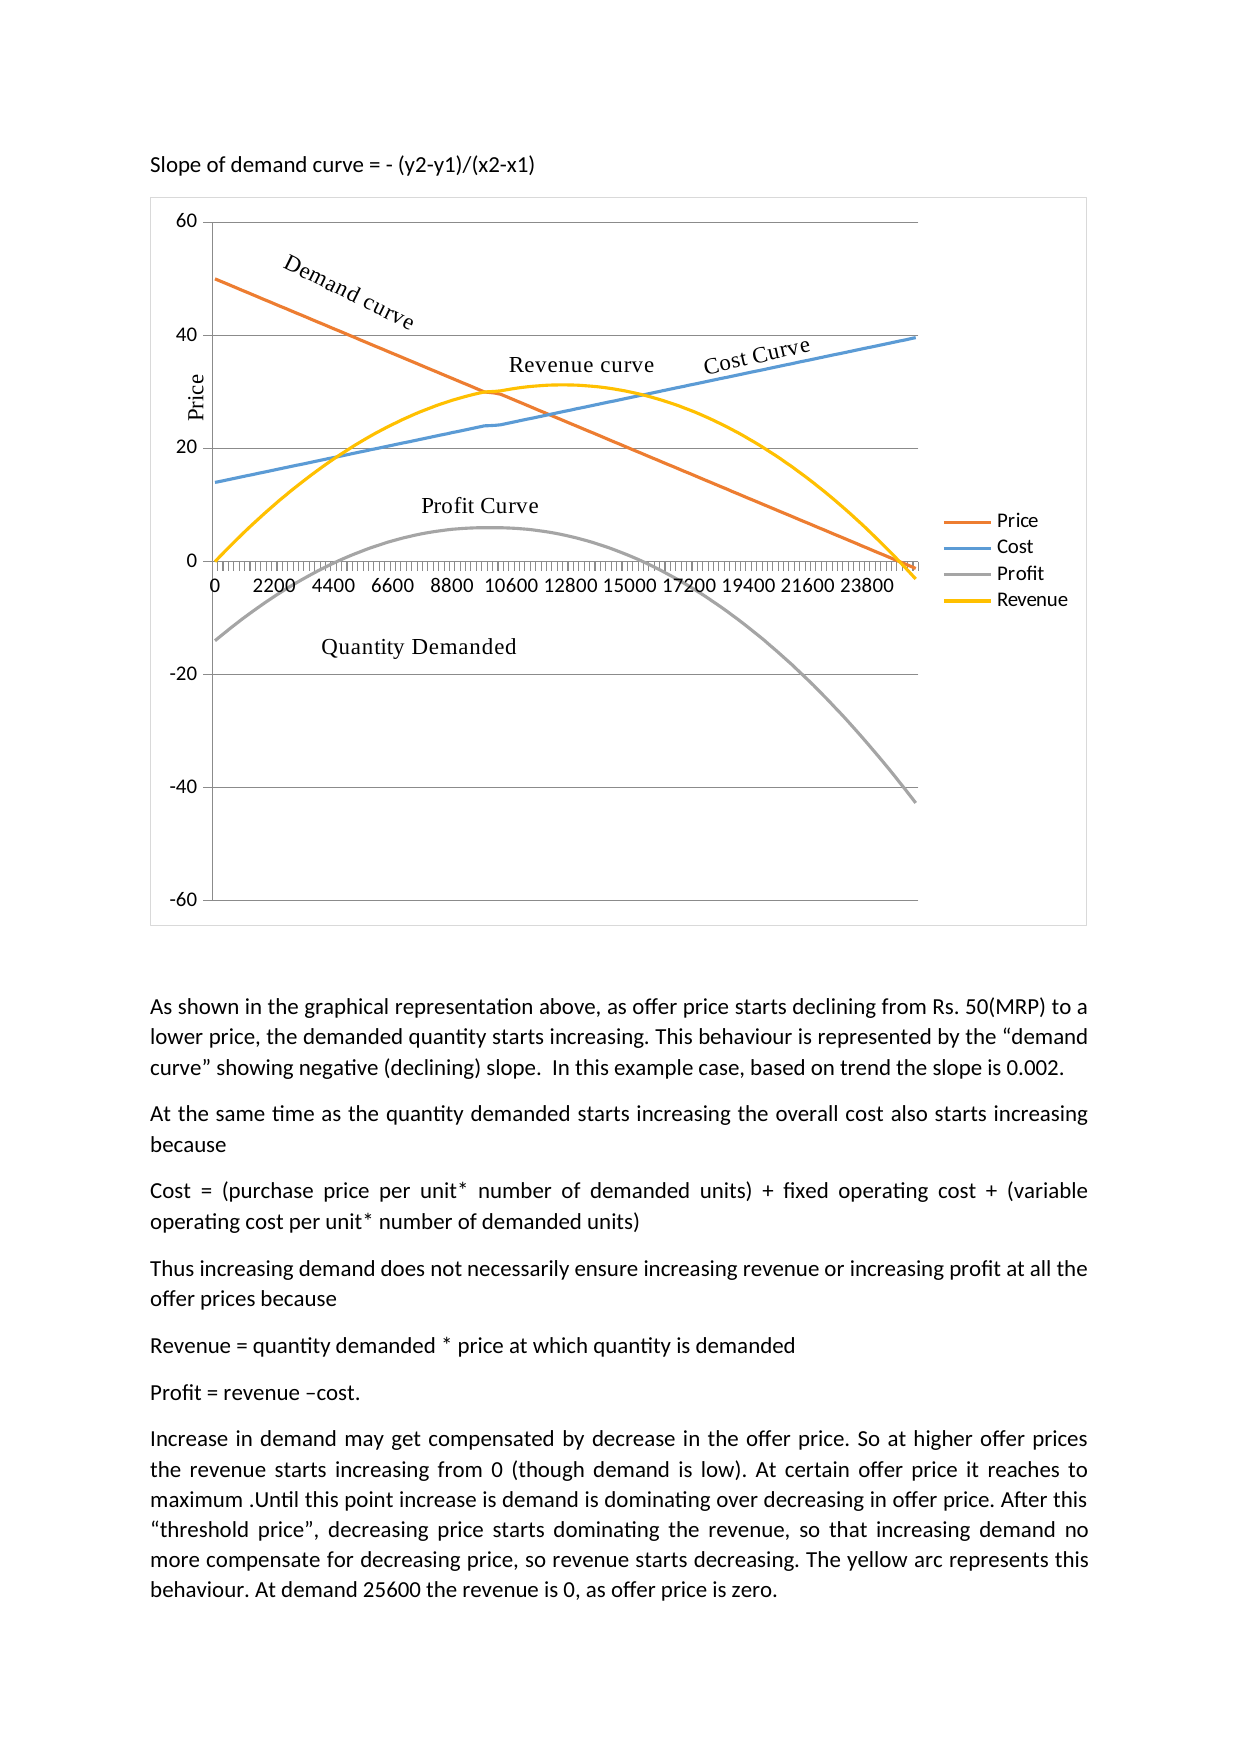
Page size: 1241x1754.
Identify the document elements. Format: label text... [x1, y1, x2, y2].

text As shown in the graphical representation above, as offer price starts declining from Rs. 50(MRP) to a lower price, the demanded quantity starts increasing. This behaviour is represented by the “demand curve” showing negative (declining) slope. In this example case, based on trend the slope is 0.002. [150, 992, 1090, 1081]
text At the same time as the quantity demanded starts increasing the overall cost also starts increasing because [150, 1099, 1090, 1158]
text Slope of demand curve = - (y2-y1)/(x2-x1) [150, 150, 1090, 178]
text Cost = (purchase price per unit* number of demanded units) + fixed operating cost + (variable operating cost per unit* number of demanded units) [150, 1177, 1090, 1235]
text Revenue = quantity demanded * price at which quantity is demanded [150, 1331, 1090, 1359]
text Thus increasing demand does not necessarily ensure increasing revenue or increasing profit at all the offer prices because [150, 1254, 1090, 1312]
text Profit = revenue –cost. [150, 1378, 1090, 1406]
